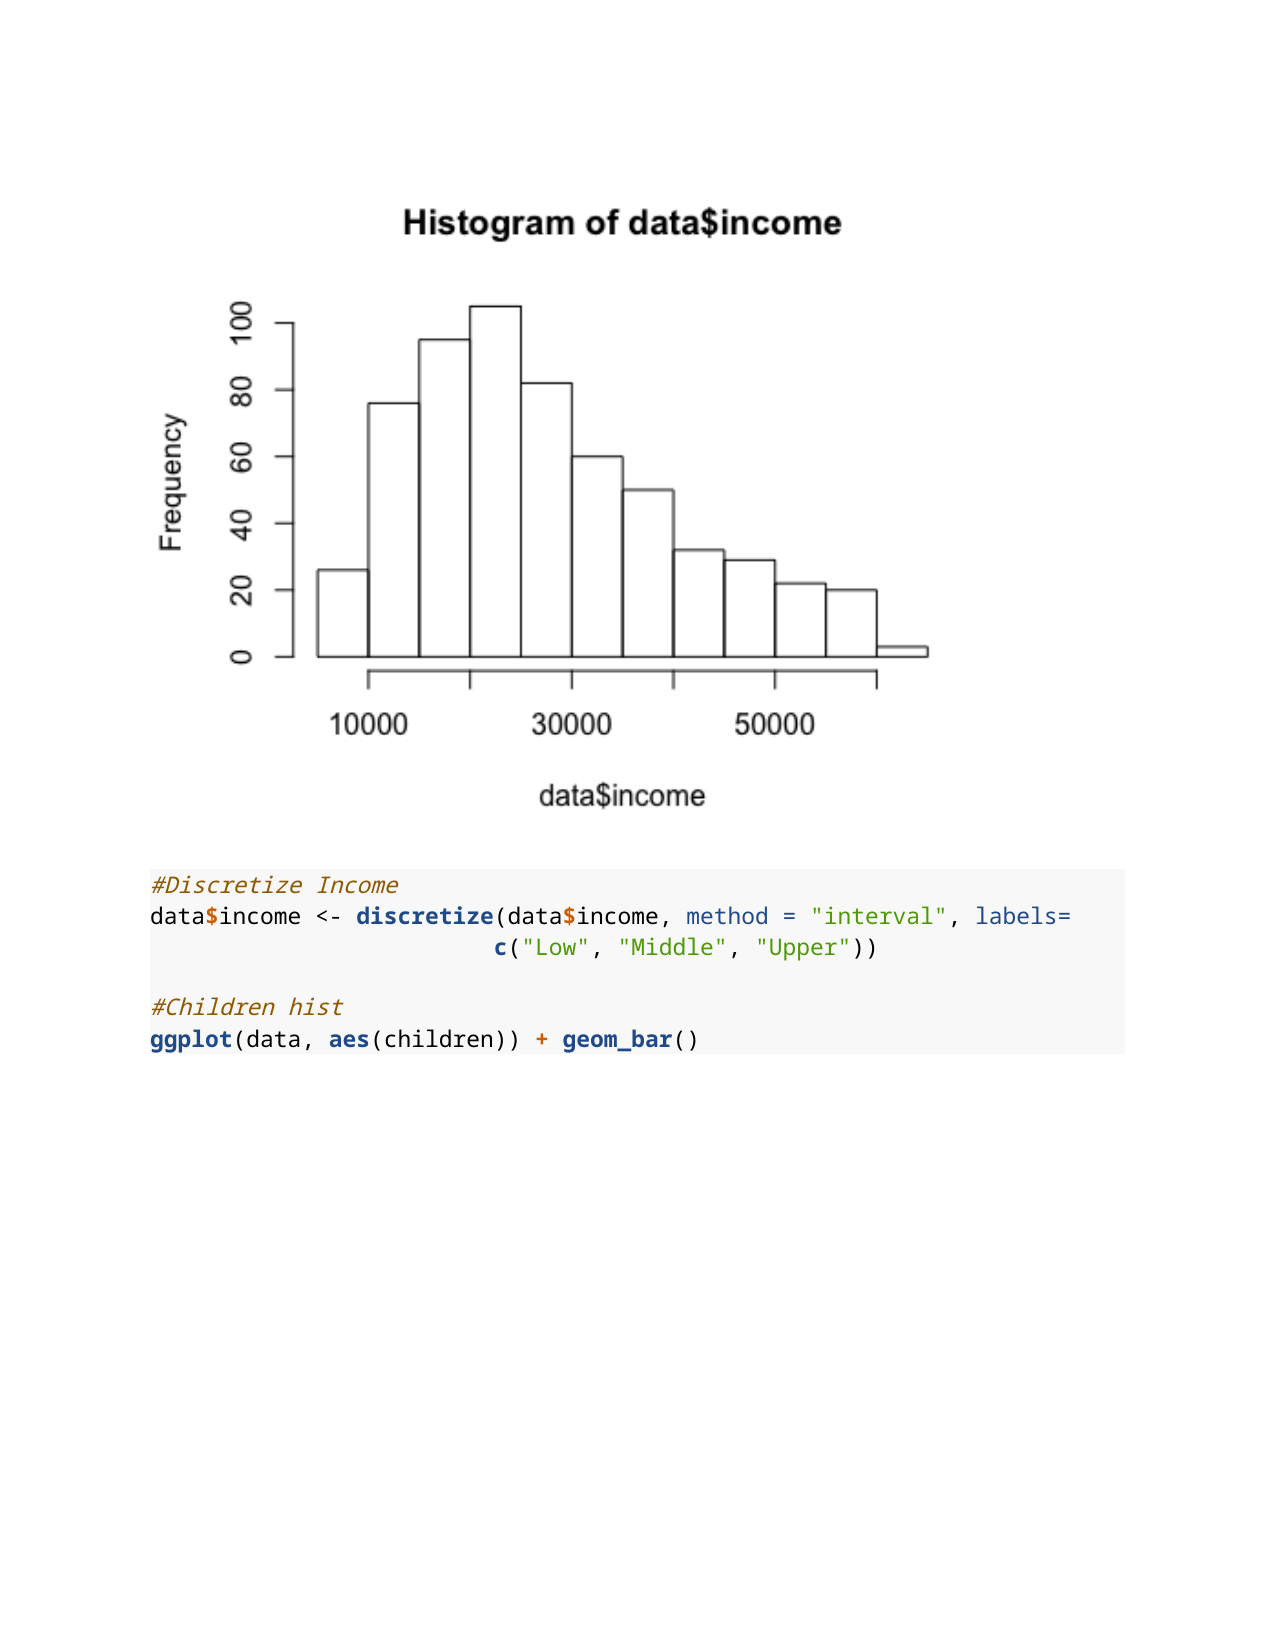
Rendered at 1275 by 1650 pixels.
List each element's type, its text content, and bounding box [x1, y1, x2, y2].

picture [150, 150, 1025, 850]
text #Discretize Income data$income <- discretize(data$income, method = "interval", labels= c("Low", "Middle", "Upper")) #Children hist ggplot(data, aes(children)) + geom_bar() [150, 869, 1125, 1054]
